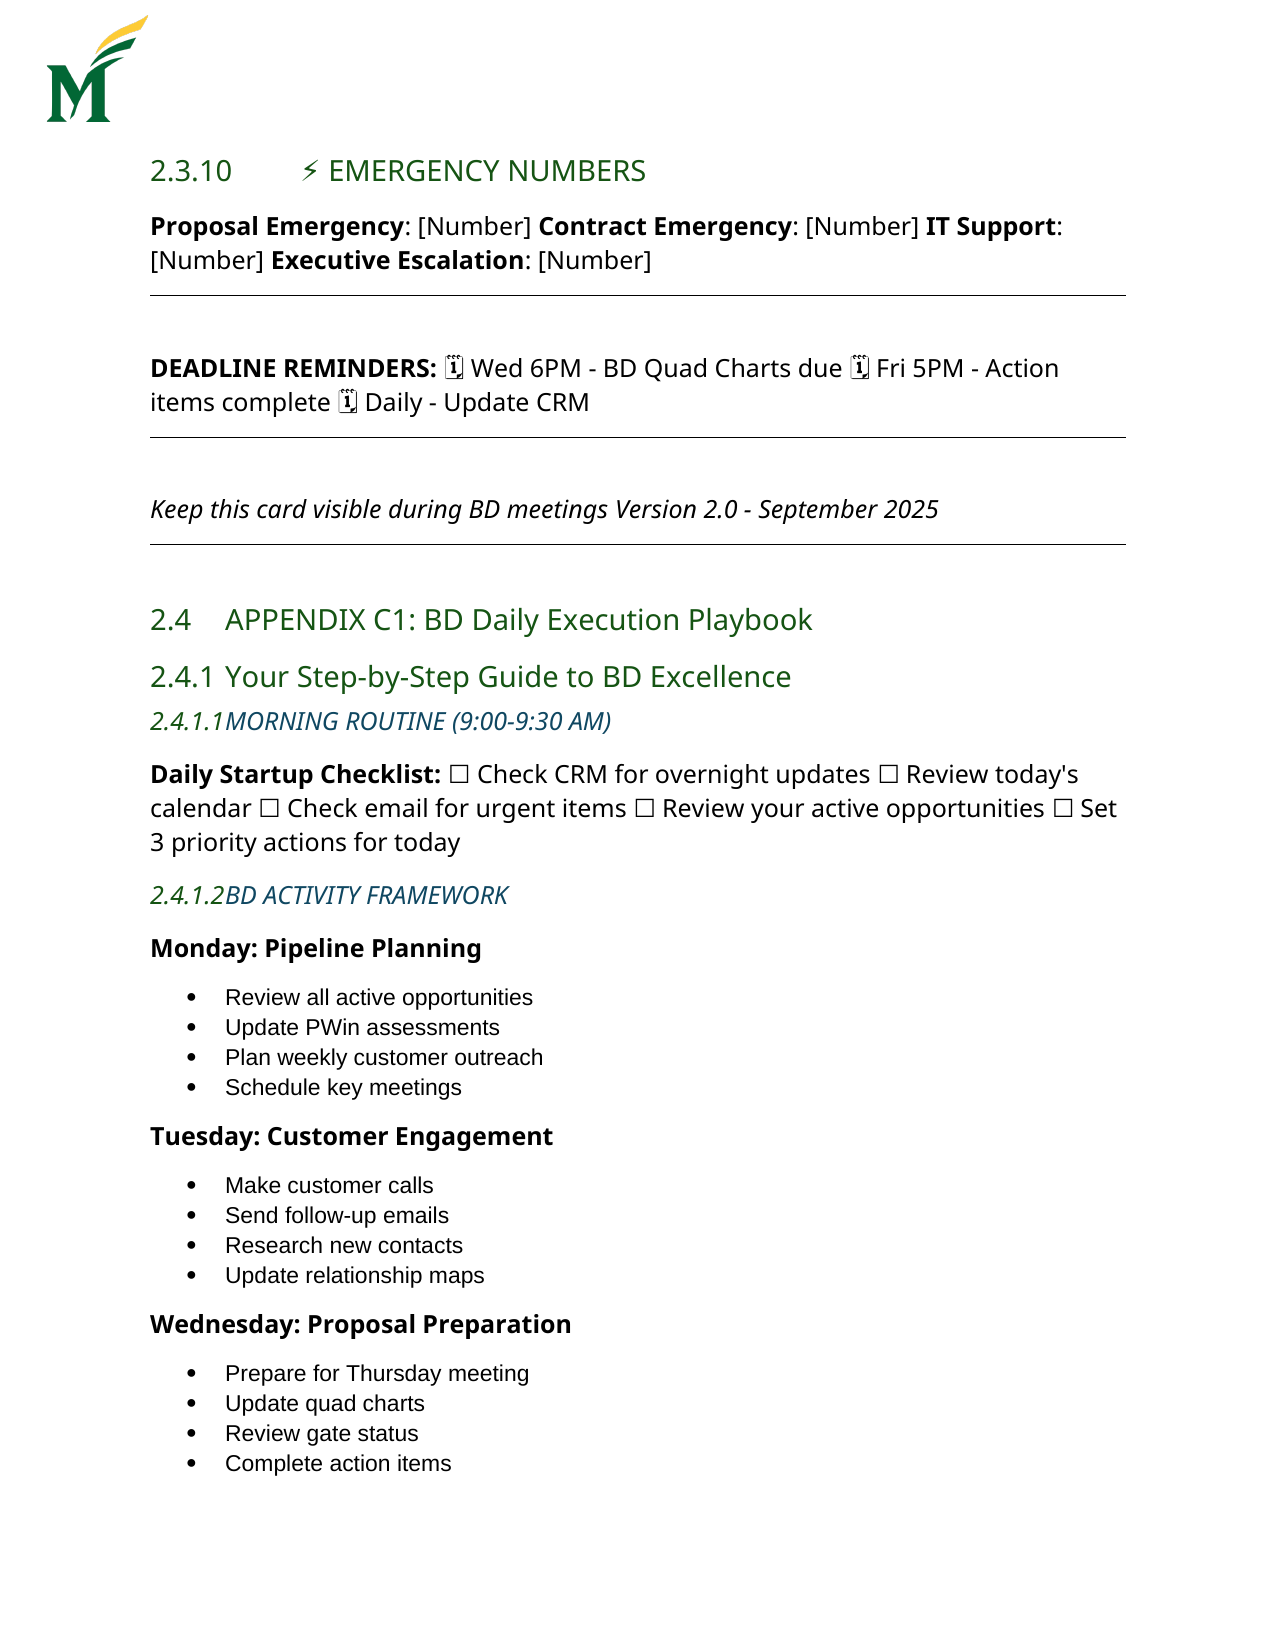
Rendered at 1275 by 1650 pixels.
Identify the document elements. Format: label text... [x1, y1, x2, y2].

list Prepare for Thursday meeting [187, 1360, 1125, 1386]
text Daily Startup Checklist: ☐ Check CRM for overnight updates ☐ Review today's calendar ☐ Check email for urgent items ☐ Review your active opportunities ☐ Set 3 priority actions for today [150, 757, 1125, 859]
subtitle 2.4 APPENDIX C1: BD Daily Execution Playbook [150, 600, 1125, 639]
subtitle 2.4.1 Your Step-by-Step Guide to BD Excellence [150, 656, 1125, 696]
list Plan weekly customer outreach [187, 1044, 1125, 1070]
subtitle 2.3.10 ⚡ EMERGENCY NUMBERS [150, 150, 1125, 190]
list Update PWin assessments [187, 1013, 1125, 1040]
text Proposal Emergency: [Number] Contract Emergency: [Number] IT Support: [Number] Executive Escalation: [Number] [150, 208, 1125, 277]
list Review all active opportunities [187, 983, 1125, 1010]
list Review gate status [187, 1420, 1125, 1446]
list Make customer calls [187, 1172, 1125, 1198]
text Tuesday: Customer Engagement [150, 1119, 1125, 1153]
subtitle 2.4.1.1 MORNING ROUTINE (9:00-9:30 AM) [150, 704, 1125, 738]
list Complete action items [187, 1450, 1125, 1477]
subtitle 2.4.1.2 BD ACTIVITY FRAMEWORK [150, 878, 1125, 912]
text Wednesday: Proposal Preparation [150, 1307, 1125, 1341]
list Update relationship maps [187, 1262, 1125, 1288]
text Monday: Pipeline Planning [150, 931, 1125, 965]
list Research new contacts [187, 1232, 1125, 1258]
list Update quad charts [187, 1390, 1125, 1416]
text DEADLINE REMINDERS: 🗓️ Wed 6PM - BD Quad Charts due 🗓️ Fri 5PM - Action items complete 🗓️ Daily - Update CRM [150, 350, 1125, 418]
text Keep this card visible during BD meetings Version 2.0 - September 2025 [150, 492, 1125, 526]
list Send follow-up emails [187, 1202, 1125, 1228]
list Schedule key meetings [187, 1074, 1125, 1100]
picture [46, 15, 149, 122]
